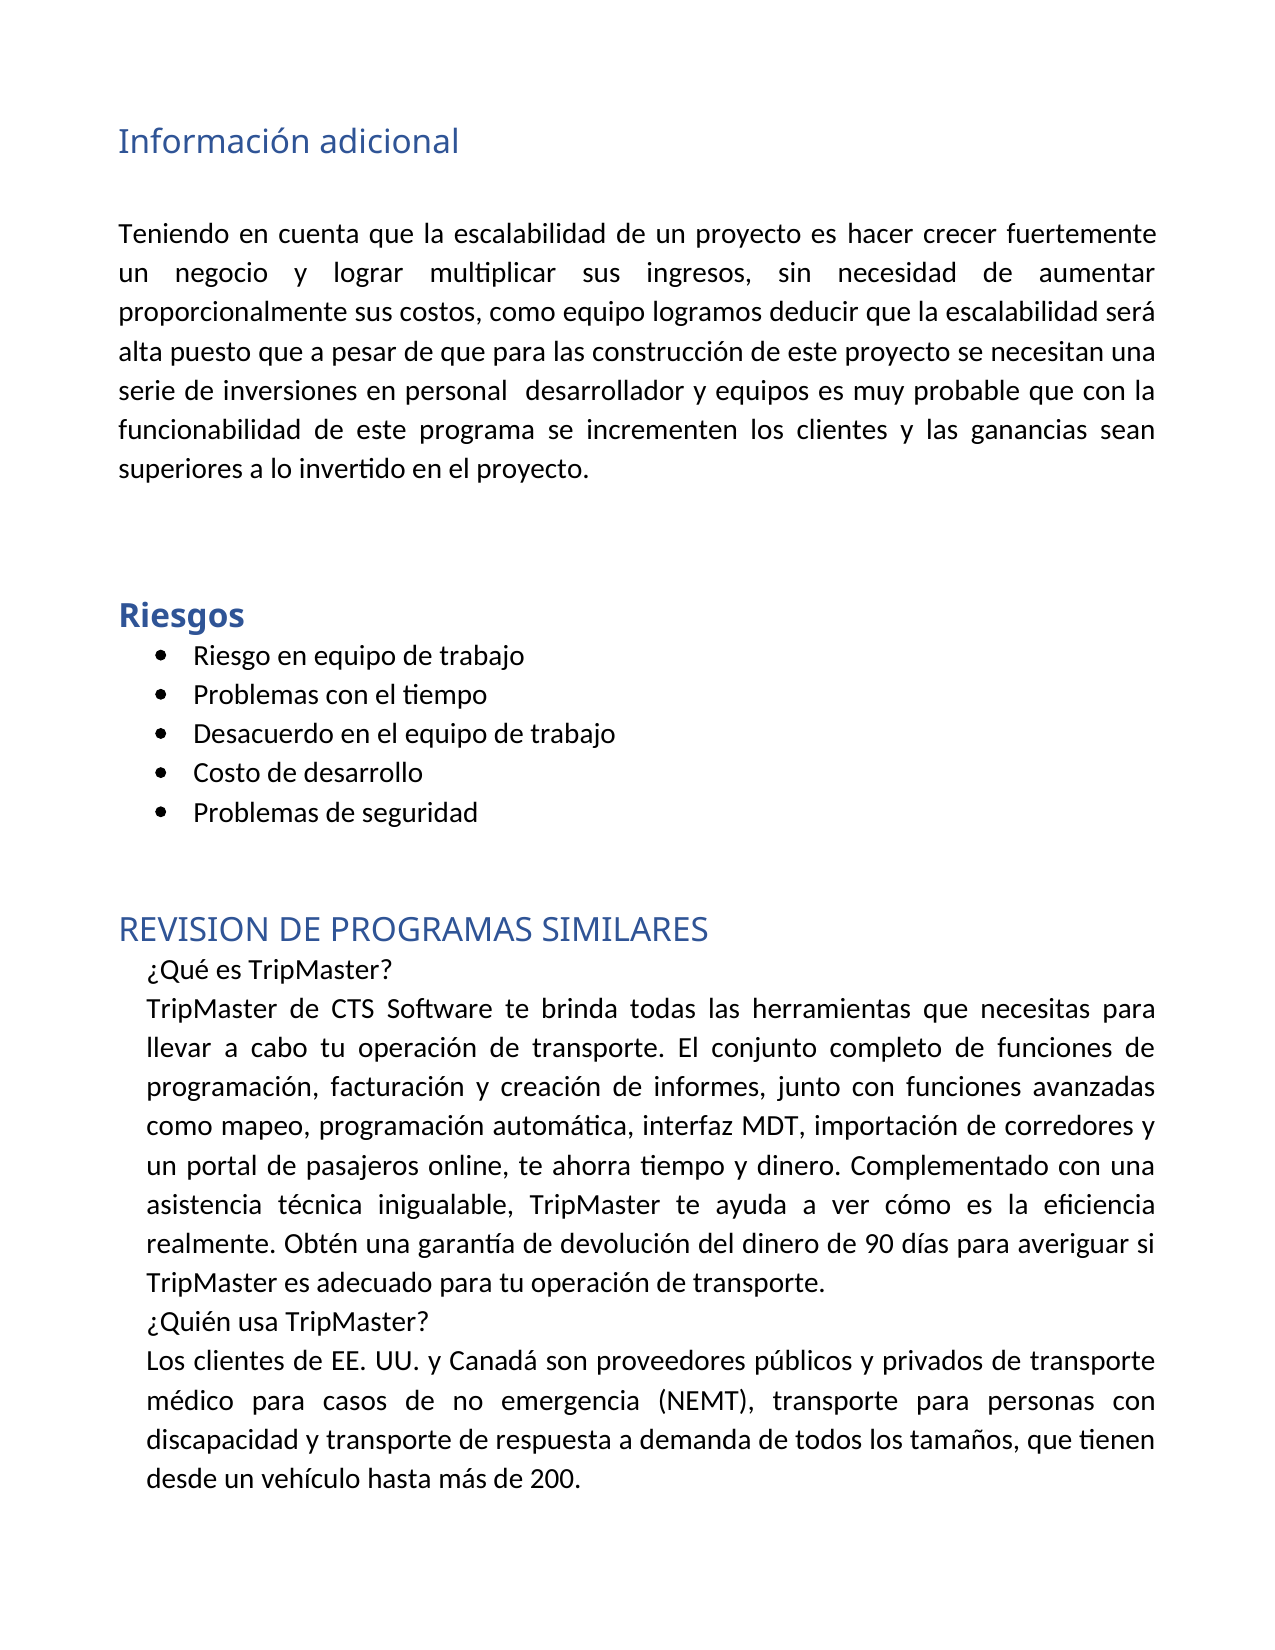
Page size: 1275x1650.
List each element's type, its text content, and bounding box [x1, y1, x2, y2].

text Teniendo en cuenta que la escalabilidad de un proyecto es hacer crecer fuertemente un negocio y lograr multiplicar sus ingresos, sin necesidad de aumentar proporcionalmente sus costos, como equipo logramos deducir que la escalabilidad será alta puesto que a pesar de que para las construcción de este proyecto se necesitan una serie de inversiones en personal desarrollador y equipos es muy probable que con la funcionabilidad de este programa se incrementen los clientes y las ganancias sean superiores a lo invertido en el proyecto. [118, 215, 1157, 486]
list Costo de desarrollo [156, 754, 1157, 790]
subtitle Riesgos [118, 592, 1157, 637]
subtitle Información adicional [118, 118, 1157, 163]
list TripMaster de CTS Software te brinda todas las herramientas que necesitas para llevar a cabo tu operación de transporte. El conjunto completo de funciones de programación, facturación y creación de informes, junto con funciones avanzadas como mapeo, programación automática, interfaz MDT, importación de corredores y un portal de pasajeros online, te ahorra tiempo y dinero. Complementado con una asistencia técnica inigualable, TripMaster te ayuda a ver cómo es la eficiencia realmente. Obtén una garantía de devolución del dinero de 90 días para averiguar si TripMaster es adecuado para tu operación de transporte. [146, 990, 1157, 1300]
list ¿Quién usa TripMaster? [146, 1303, 1157, 1339]
list Los clientes de EE. UU. y Canadá son proveedores públicos y privados de transporte médico para casos de no emergencia (NEMT), transporte para personas con discapacidad y transporte de respuesta a demanda de todos los tamaños, que tienen desde un vehículo hasta más de 200. [146, 1342, 1157, 1496]
list Problemas con el tiempo [156, 676, 1157, 712]
list Problemas de seguridad [156, 794, 1157, 829]
subtitle REVISION DE PROGRAMAS SIMILARES [118, 905, 1157, 951]
list Desacuerdo en el equipo de trabajo [156, 715, 1157, 751]
list Riesgo en equipo de trabajo [156, 637, 1157, 673]
list ¿Qué es TripMaster? [146, 951, 1157, 986]
